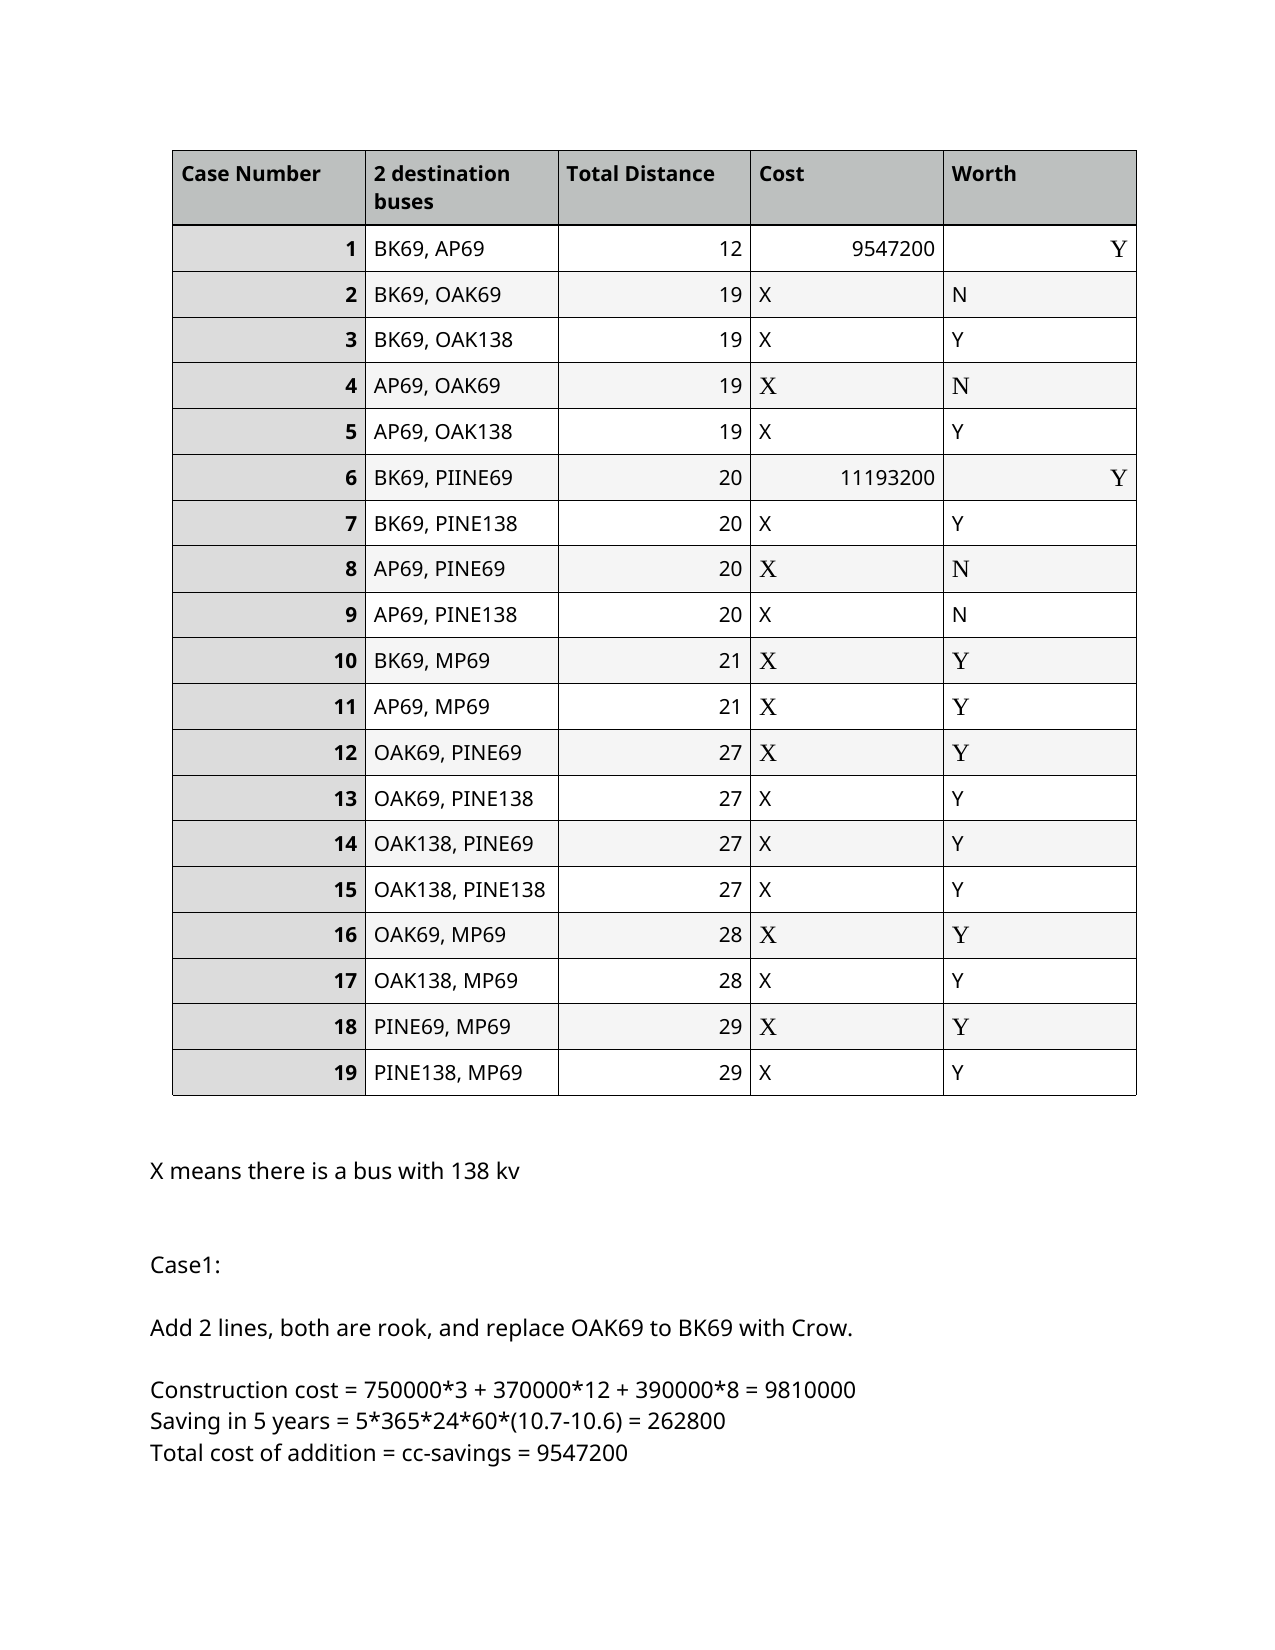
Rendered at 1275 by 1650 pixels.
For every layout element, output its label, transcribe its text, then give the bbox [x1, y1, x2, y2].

table_cell 19 [559, 409, 750, 454]
table_cell AP69, PINE69 [366, 546, 558, 591]
text Case1: [150, 1249, 1125, 1280]
table_cell OAK69, PINE69 [366, 730, 558, 775]
table_cell Y [944, 959, 1136, 1003]
table_cell 20 [559, 593, 750, 637]
table_cell OAK69, PINE138 [366, 776, 558, 820]
table_cell Y [944, 501, 1136, 545]
text Add 2 lines, both are rook, and replace OAK69 to BK69 with Crow. [150, 1312, 1125, 1343]
table_cell 15 [173, 867, 365, 912]
table_cell X [751, 913, 943, 958]
table_cell Y [944, 1004, 1136, 1049]
table_cell OAK69, MP69 [366, 913, 558, 958]
table_cell 11193200 [751, 455, 943, 500]
table_cell X [751, 638, 943, 683]
table_cell BK69, PIINE69 [366, 455, 558, 500]
table_cell 20 [559, 501, 750, 545]
table_cell 19 [559, 318, 750, 362]
table_cell BK69, OAK69 [366, 272, 558, 317]
table_cell 9 [173, 593, 365, 637]
table_cell AP69, OAK138 [366, 409, 558, 454]
table_header Total Distance [559, 151, 750, 224]
table_cell 29 [559, 1004, 750, 1049]
table_cell X [751, 363, 943, 408]
table_cell Y [944, 684, 1136, 729]
table_cell PINE138, MP69 [366, 1050, 558, 1095]
table_cell 4 [173, 363, 365, 408]
table_cell Y [944, 638, 1136, 683]
table_cell Y [944, 867, 1136, 912]
table_cell X [751, 684, 943, 729]
table_cell X [751, 318, 943, 362]
table_cell BK69, PINE138 [366, 501, 558, 545]
table_cell 12 [559, 226, 750, 271]
table_cell Y [944, 455, 1136, 500]
table_cell PINE69, MP69 [366, 1004, 558, 1049]
table_cell 7 [173, 501, 365, 545]
table_cell X [751, 821, 943, 866]
table_cell BK69, MP69 [366, 638, 558, 683]
table_cell 27 [559, 730, 750, 775]
table_header Cost [751, 151, 943, 224]
table_cell 20 [559, 546, 750, 591]
table_cell X [751, 959, 943, 1003]
table_header Case Number [173, 151, 365, 224]
table_cell Y [944, 1050, 1136, 1095]
table_header 2 destination buses [366, 151, 558, 224]
table_cell 27 [559, 821, 750, 866]
table_cell 9547200 [751, 226, 943, 271]
table_cell X [751, 409, 943, 454]
table_cell 10 [173, 638, 365, 683]
table_cell 21 [559, 638, 750, 683]
table_cell 8 [173, 546, 365, 591]
table_cell 21 [559, 684, 750, 729]
table_cell 3 [173, 318, 365, 362]
table_cell 13 [173, 776, 365, 820]
table_cell 11 [173, 684, 365, 729]
text Saving in 5 years = 5*365*24*60*(10.7-10.6) = 262800 [150, 1405, 1125, 1437]
table_cell OAK138, MP69 [366, 959, 558, 1003]
table_cell X [751, 1004, 943, 1049]
table_cell 19 [173, 1050, 365, 1095]
table_cell OAK138, PINE138 [366, 867, 558, 912]
table_cell X [751, 867, 943, 912]
table_cell 2 [173, 272, 365, 317]
table_cell 28 [559, 959, 750, 1003]
table_cell AP69, PINE138 [366, 593, 558, 637]
text Total cost of addition = cc-savings = 9547200 [150, 1437, 1125, 1468]
text X means there is a bus with 138 kv [150, 1155, 1125, 1187]
table_cell X [751, 546, 943, 591]
table_cell X [751, 1050, 943, 1095]
table_cell X [751, 776, 943, 820]
table_cell BK69, OAK138 [366, 318, 558, 362]
text Construction cost = 750000*3 + 370000*12 + 390000*8 = 9810000 [150, 1374, 1125, 1405]
table_cell BK69, AP69 [366, 226, 558, 271]
table_cell Y [944, 730, 1136, 775]
table_cell N [944, 546, 1136, 591]
table_cell Y [944, 318, 1136, 362]
table_cell 1 [173, 226, 365, 271]
table_cell Y [944, 821, 1136, 866]
table_cell 29 [559, 1050, 750, 1095]
table_cell 28 [559, 913, 750, 958]
table_cell 14 [173, 821, 365, 866]
table_header Worth [944, 151, 1136, 224]
table_cell Y [944, 409, 1136, 454]
table_cell N [944, 272, 1136, 317]
table_cell 18 [173, 1004, 365, 1049]
table_cell Y [944, 913, 1136, 958]
table_cell N [944, 363, 1136, 408]
table_cell 19 [559, 272, 750, 317]
table_cell 6 [173, 455, 365, 500]
table_cell X [751, 593, 943, 637]
table_cell AP69, MP69 [366, 684, 558, 729]
table_cell 20 [559, 455, 750, 500]
table_cell 19 [559, 363, 750, 408]
table_cell Y [944, 776, 1136, 820]
table_cell 17 [173, 959, 365, 1003]
table_cell X [751, 501, 943, 545]
table_cell Y [944, 226, 1136, 271]
table_cell 27 [559, 776, 750, 820]
table_cell AP69, OAK69 [366, 363, 558, 408]
table_cell 12 [173, 730, 365, 775]
table_cell N [944, 593, 1136, 637]
table_cell 27 [559, 867, 750, 912]
table_cell OAK138, PINE69 [366, 821, 558, 866]
table_cell 5 [173, 409, 365, 454]
table_cell X [751, 272, 943, 317]
table_cell X [751, 730, 943, 775]
table_cell 16 [173, 913, 365, 958]
